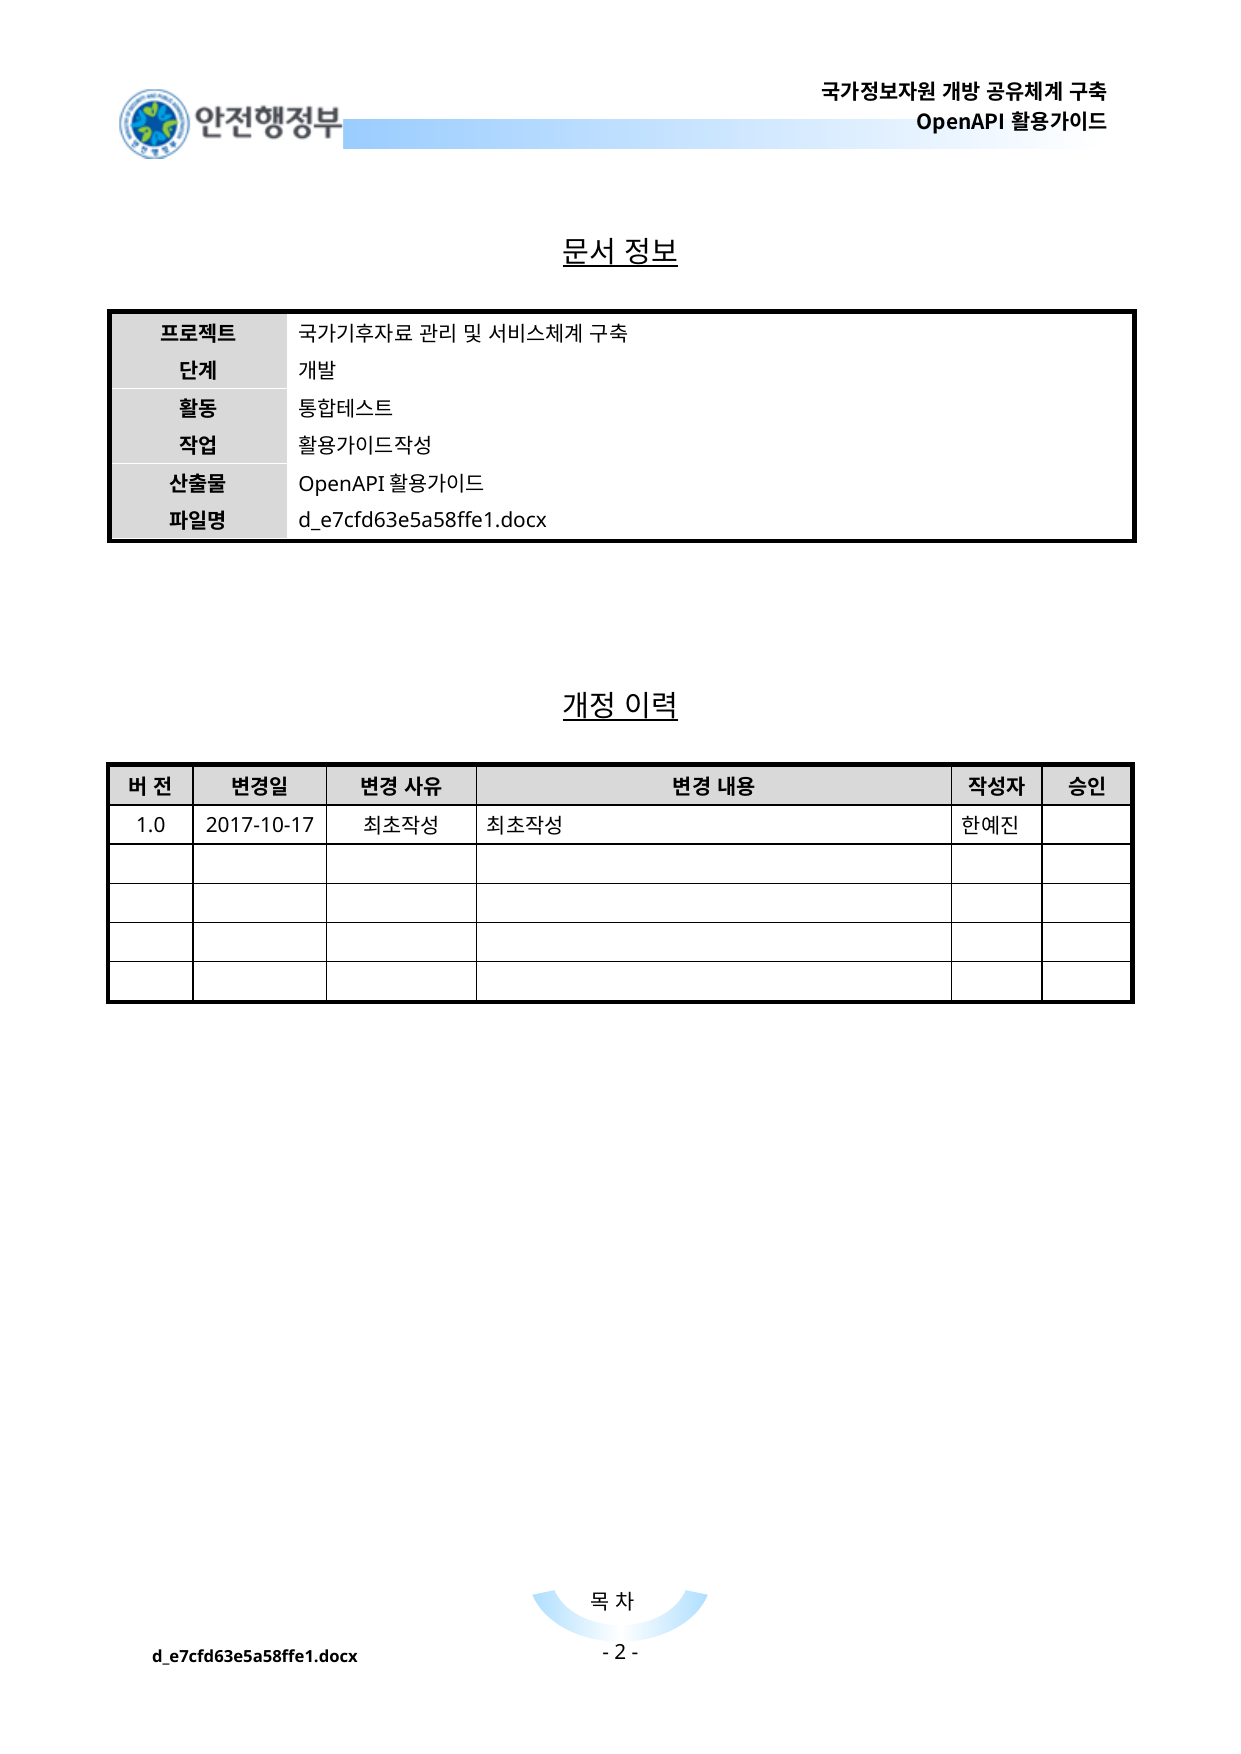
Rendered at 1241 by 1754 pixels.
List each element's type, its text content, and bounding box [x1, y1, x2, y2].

table_header 변경일 [194, 767, 326, 804]
table_cell 통합테스트 [287, 389, 1132, 426]
table_cell [110, 845, 192, 882]
table_header 국가기후자료 관리 및 서비스체계 구축 [287, 314, 1132, 351]
picture [118, 88, 344, 159]
text 문서 정보 [118, 213, 1122, 288]
table_cell [110, 923, 192, 961]
table_cell 산출물 [112, 464, 287, 501]
table_cell [1043, 806, 1130, 843]
table_cell [477, 923, 951, 961]
table_cell [287, 464, 1132, 501]
table_header 작성자 [952, 767, 1041, 804]
table_cell 개발 [287, 351, 1132, 388]
table_header 변경 내용 [477, 767, 951, 804]
table_cell [327, 962, 476, 999]
table_header 프로젝트 [112, 314, 287, 351]
table_cell [110, 884, 192, 921]
table_cell 파일명 [112, 501, 287, 538]
table_header 변경 사유 [327, 767, 476, 804]
table_cell 최초작성 [327, 806, 476, 843]
table_cell 1.0 [110, 806, 192, 843]
table_cell [1043, 845, 1130, 882]
table_cell [952, 962, 1041, 999]
table_cell [952, 845, 1041, 882]
table_cell [194, 962, 326, 999]
table_cell [327, 923, 476, 961]
table_header 승인 [1043, 767, 1130, 804]
table_cell 활동 [112, 389, 287, 426]
table_cell OpenAPI활용가이드(기상청_기상관측자료(종관_일자료))_v1.0.docx [287, 501, 1132, 538]
table_cell 최초작성 [477, 806, 951, 843]
table_cell [1043, 923, 1130, 961]
table_cell [194, 845, 326, 882]
table_header 버 전 [110, 767, 192, 804]
table_cell [477, 962, 951, 999]
table_cell [477, 845, 951, 882]
text 개정 이력 [118, 666, 1122, 741]
table_cell 단계 [112, 351, 287, 388]
table_cell [110, 962, 192, 999]
table_cell [194, 923, 326, 961]
table_cell [327, 845, 476, 882]
table_cell 활용가이드작성 [287, 426, 1132, 463]
table_cell 2017-10-17 [194, 806, 326, 843]
table_cell [477, 884, 951, 921]
table_cell [1043, 962, 1130, 999]
table_cell [952, 884, 1041, 921]
table_cell [327, 884, 476, 921]
table_cell 작업 [112, 426, 287, 463]
table_cell [952, 923, 1041, 961]
table_cell [194, 884, 326, 921]
table_cell [1043, 884, 1130, 921]
table_cell 한예진 [952, 806, 1041, 843]
